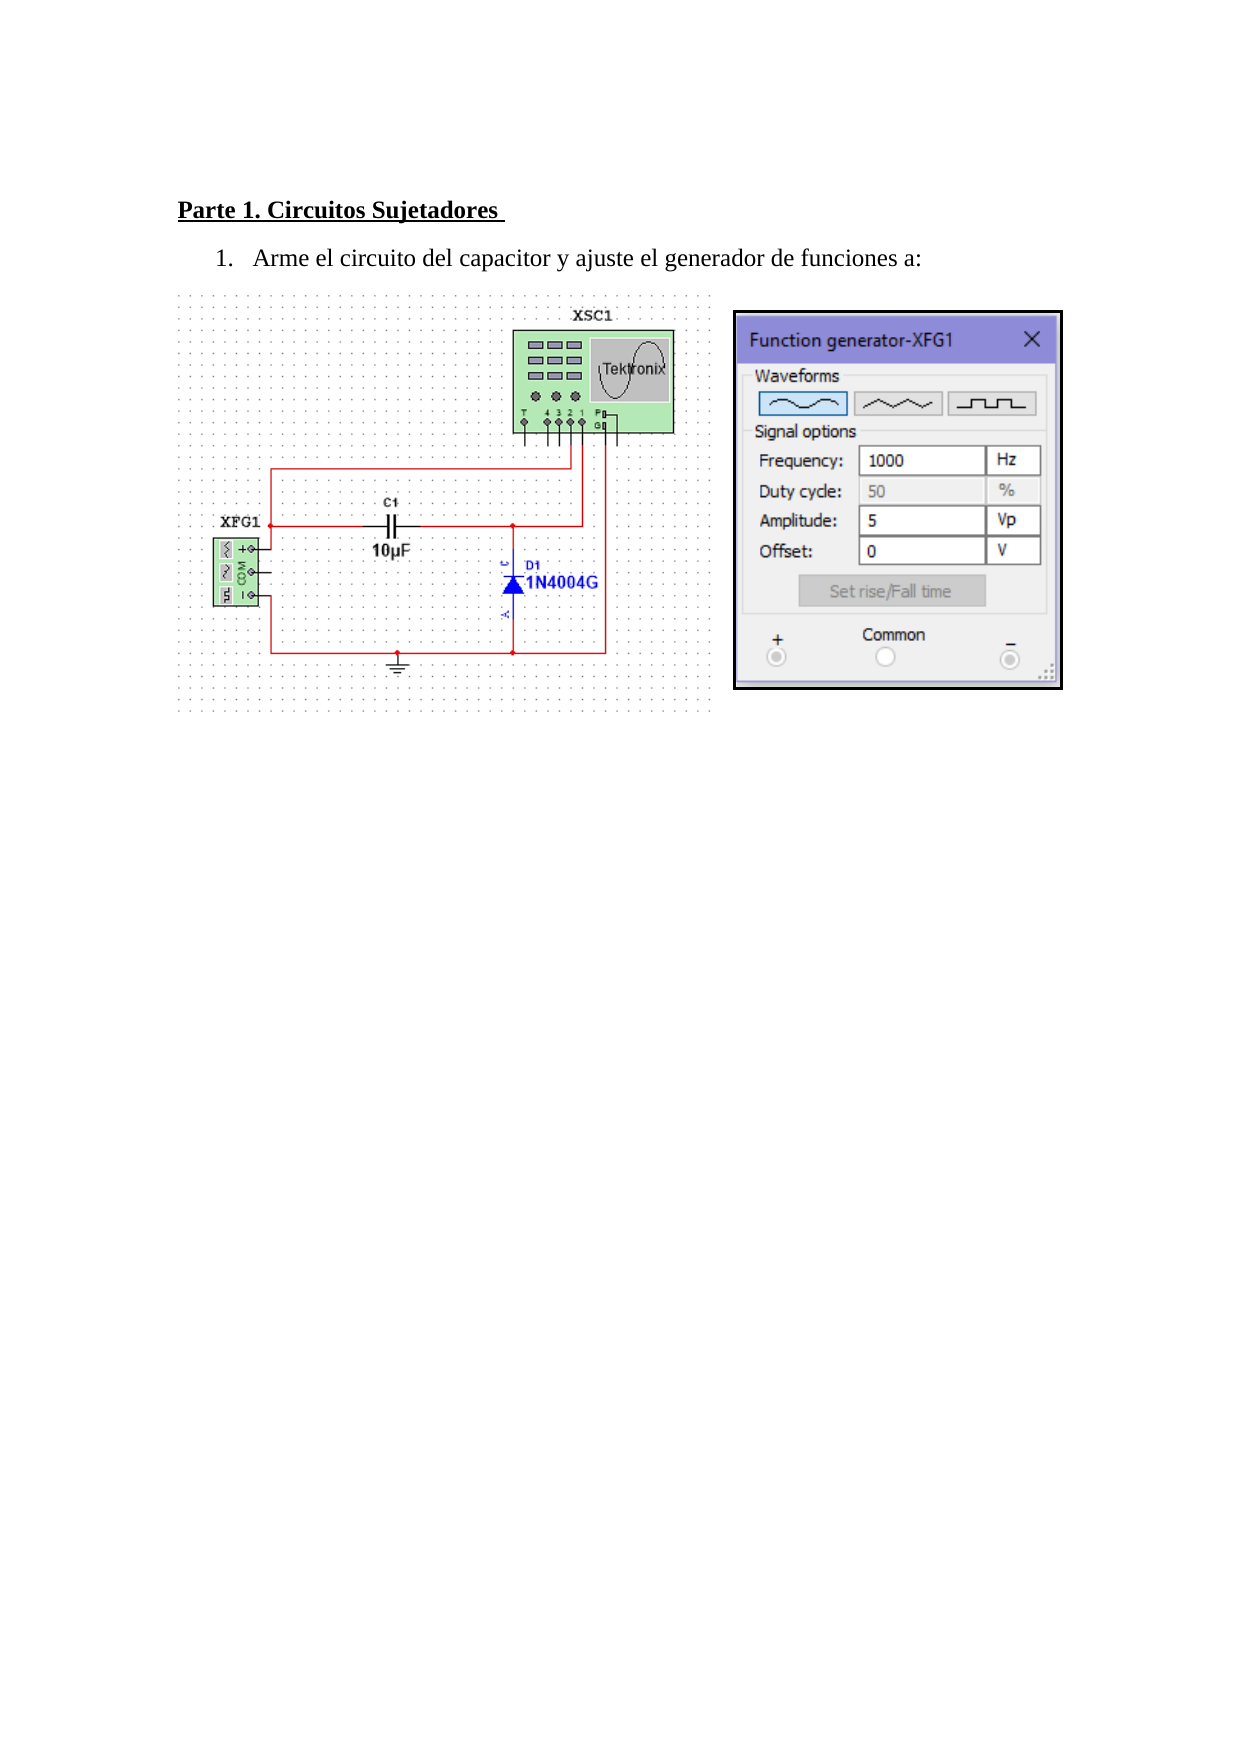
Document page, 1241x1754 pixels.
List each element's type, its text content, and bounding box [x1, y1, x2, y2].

text Parte 1. Circuitos Sujetadores [177, 195, 1063, 224]
picture [177, 294, 714, 717]
picture [736, 313, 1060, 687]
list Arme el circuito del capacitor y ajuste el generador de funciones a: [215, 243, 1063, 272]
